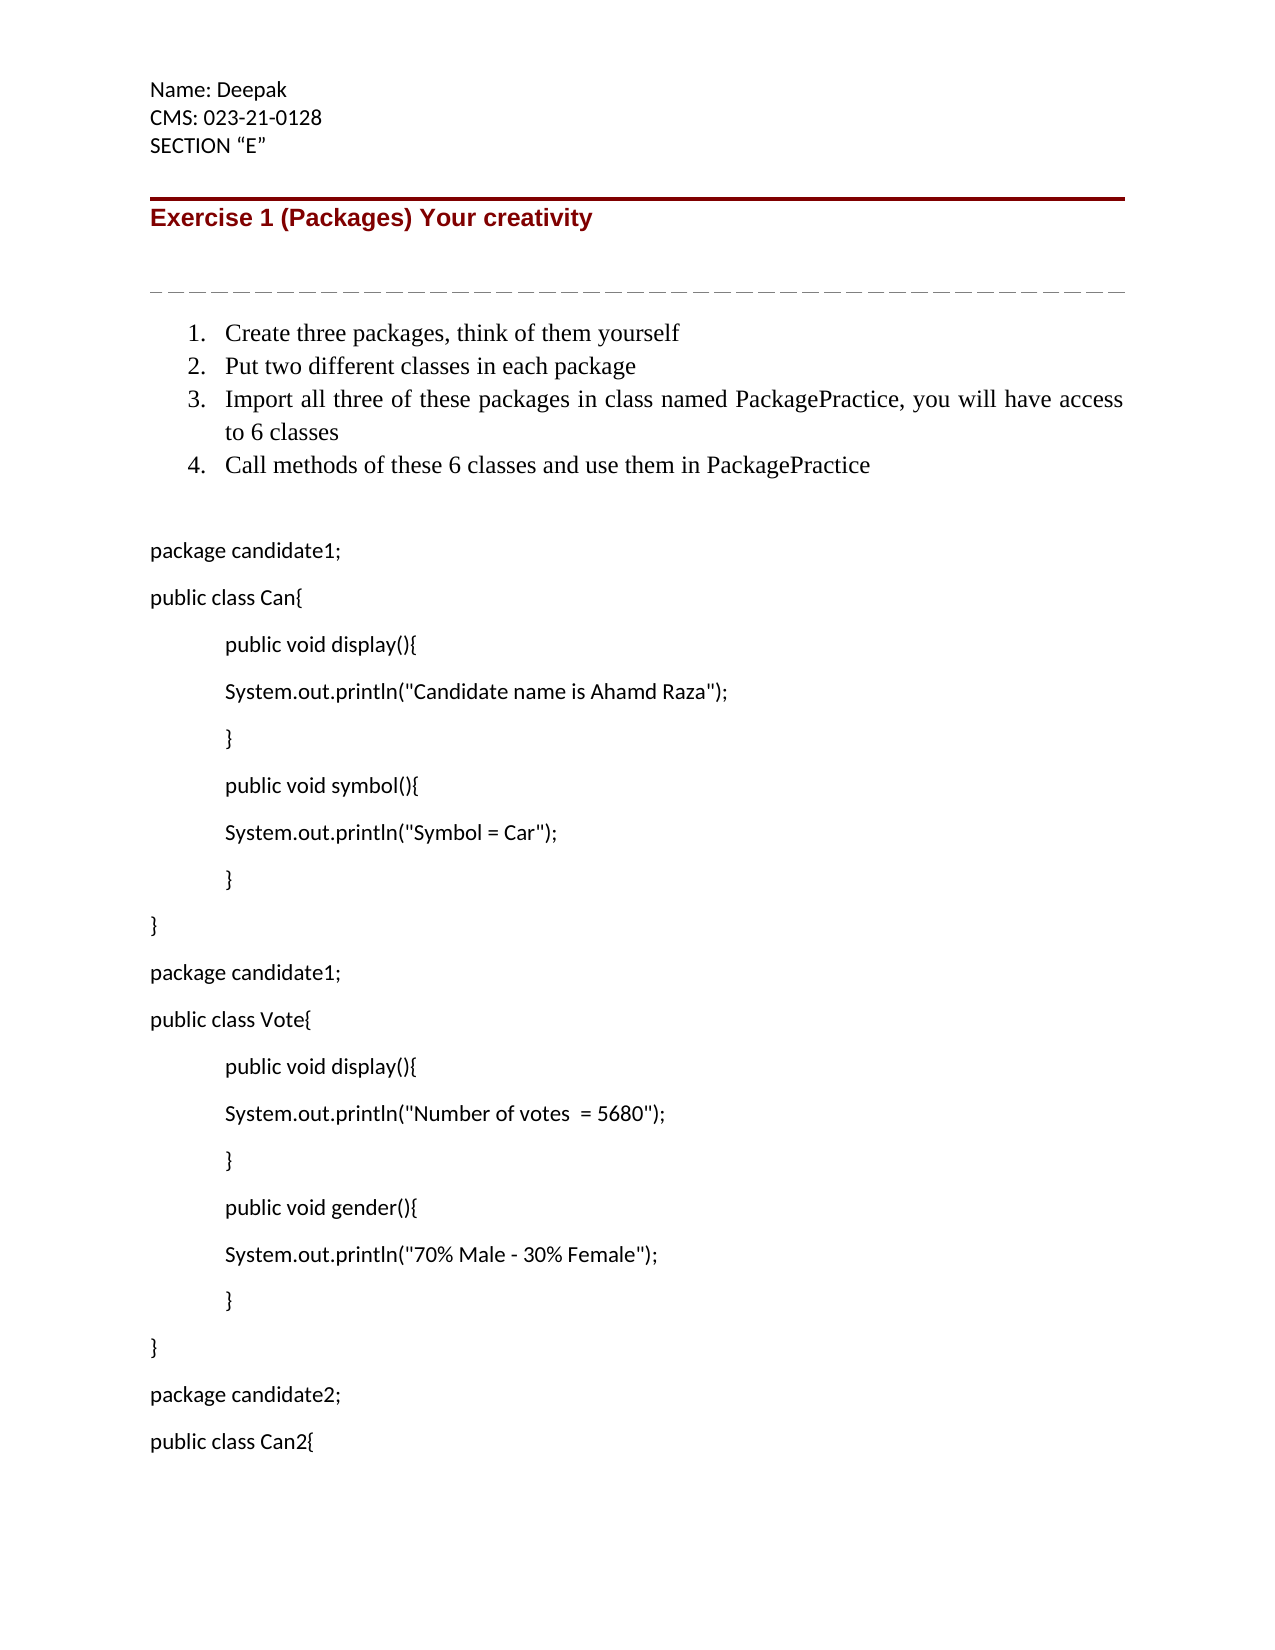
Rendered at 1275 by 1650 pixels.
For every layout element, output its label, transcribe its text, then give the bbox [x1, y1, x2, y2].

text public void gender(){ [150, 1193, 1125, 1221]
text } [150, 724, 1125, 752]
list Put two different classes in each package [187, 351, 1125, 379]
text System.out.println("Symbol = Car"); [150, 818, 1125, 846]
text package candidate1; [150, 958, 1125, 987]
text public void display(){ [150, 1052, 1125, 1080]
list Import all three of these packages in class named PackagePractice, you will have access to 6 classes [187, 384, 1125, 446]
text } [150, 1287, 1125, 1315]
text } [150, 1333, 1125, 1362]
text package candidate1; [150, 537, 1125, 565]
list Call methods of these 6 classes and use them in PackagePractice [187, 450, 1125, 478]
text } [150, 865, 1125, 893]
text public class Can{ [150, 583, 1125, 612]
text System.out.println("70% Male - 30% Female"); [150, 1240, 1125, 1268]
text Exercise 1 (Packages) Your creativity [150, 201, 1125, 293]
text public class Can2{ [150, 1427, 1125, 1455]
text System.out.println("Candidate name is Ahamd Raza"); [150, 677, 1125, 705]
text public class Vote{ [150, 1005, 1125, 1033]
text public void symbol(){ [150, 771, 1125, 799]
text package candidate2; [150, 1380, 1125, 1408]
text System.out.println("Number of votes = 5680"); [150, 1099, 1125, 1127]
list Create three packages, think of them yourself [187, 318, 1125, 346]
text } [150, 912, 1125, 940]
text public void display(){ [150, 630, 1125, 658]
text } [150, 1146, 1125, 1174]
